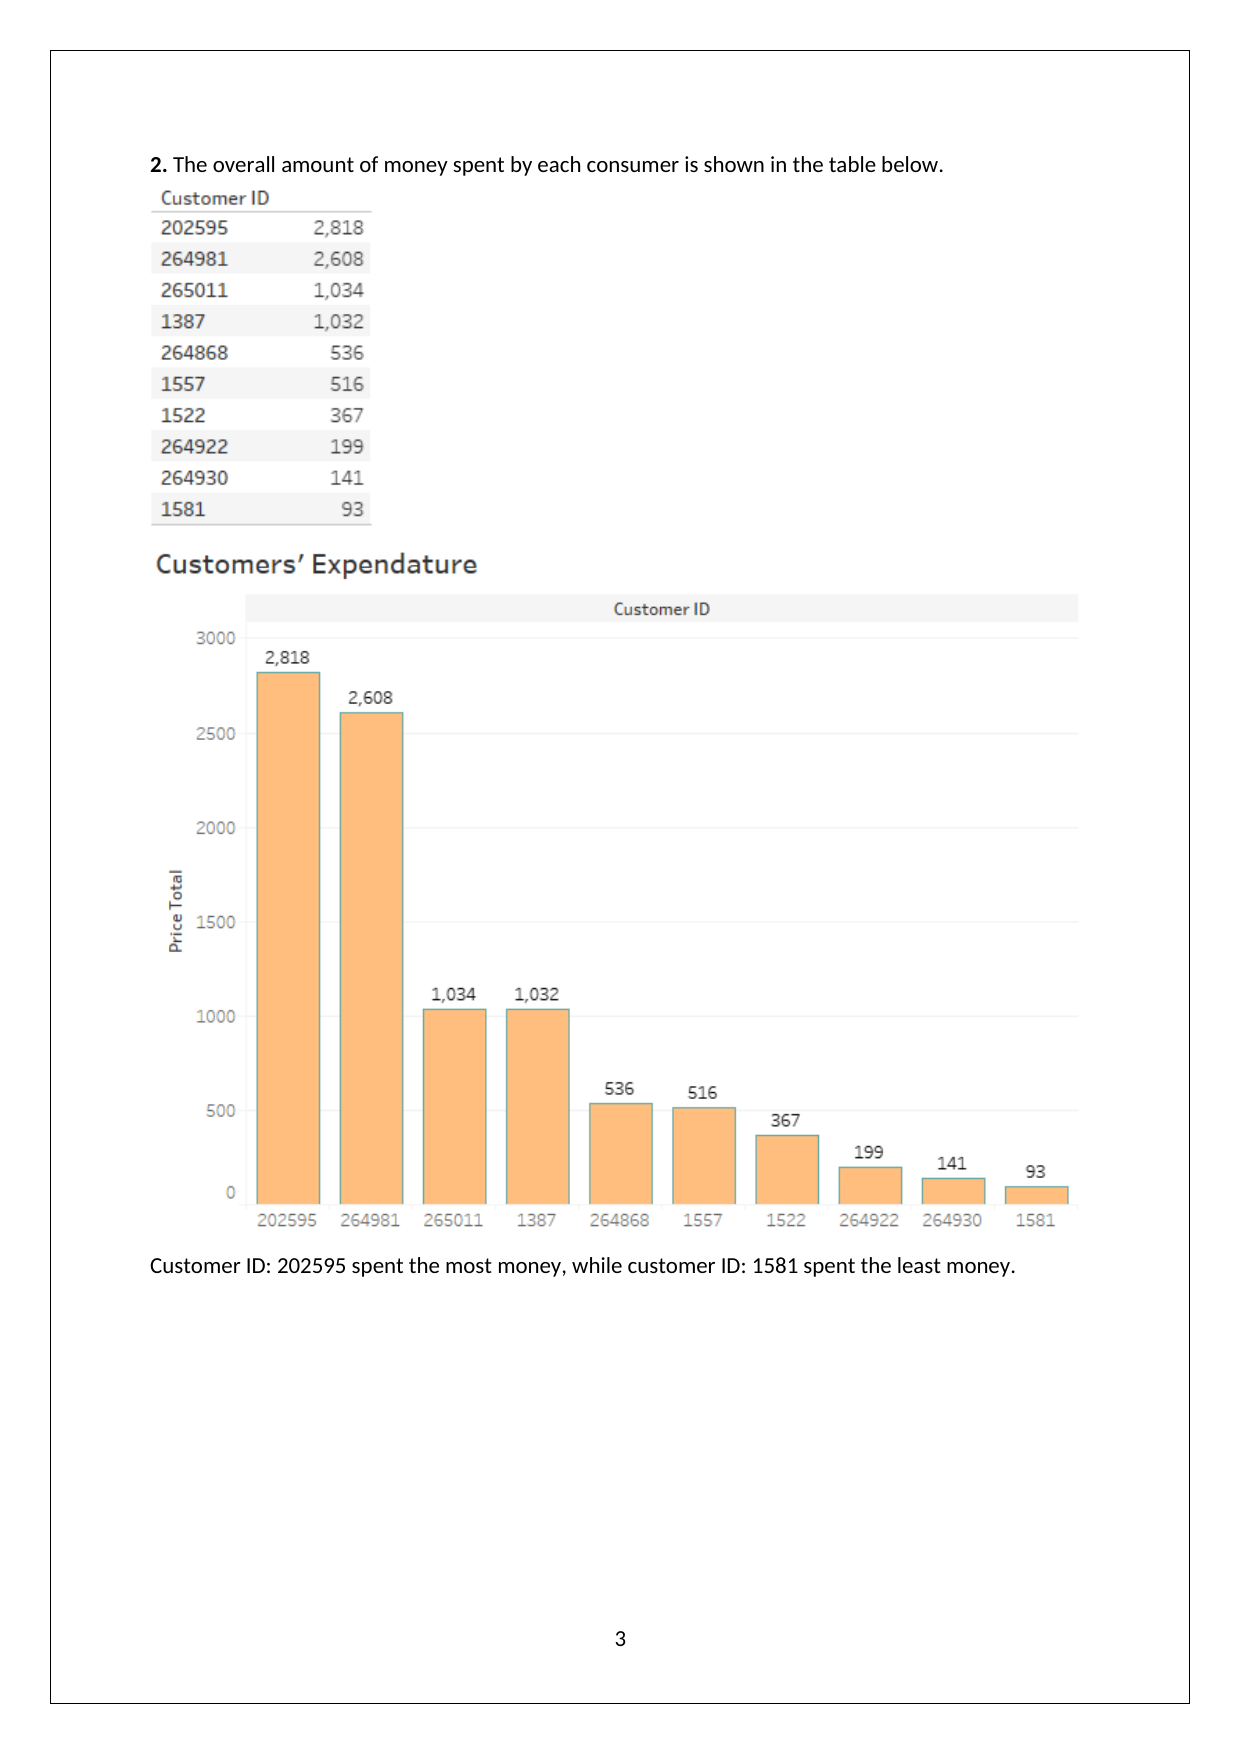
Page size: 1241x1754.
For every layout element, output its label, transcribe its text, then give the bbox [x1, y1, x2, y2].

picture [150, 180, 397, 532]
picture [150, 539, 1091, 1232]
text Customer ID: 202595 spent the most money, while customer ID: 1581 spent the least money. [150, 1251, 1090, 1279]
text 2. The overall amount of money spent by each consumer is shown in the table below. [150, 150, 1090, 539]
